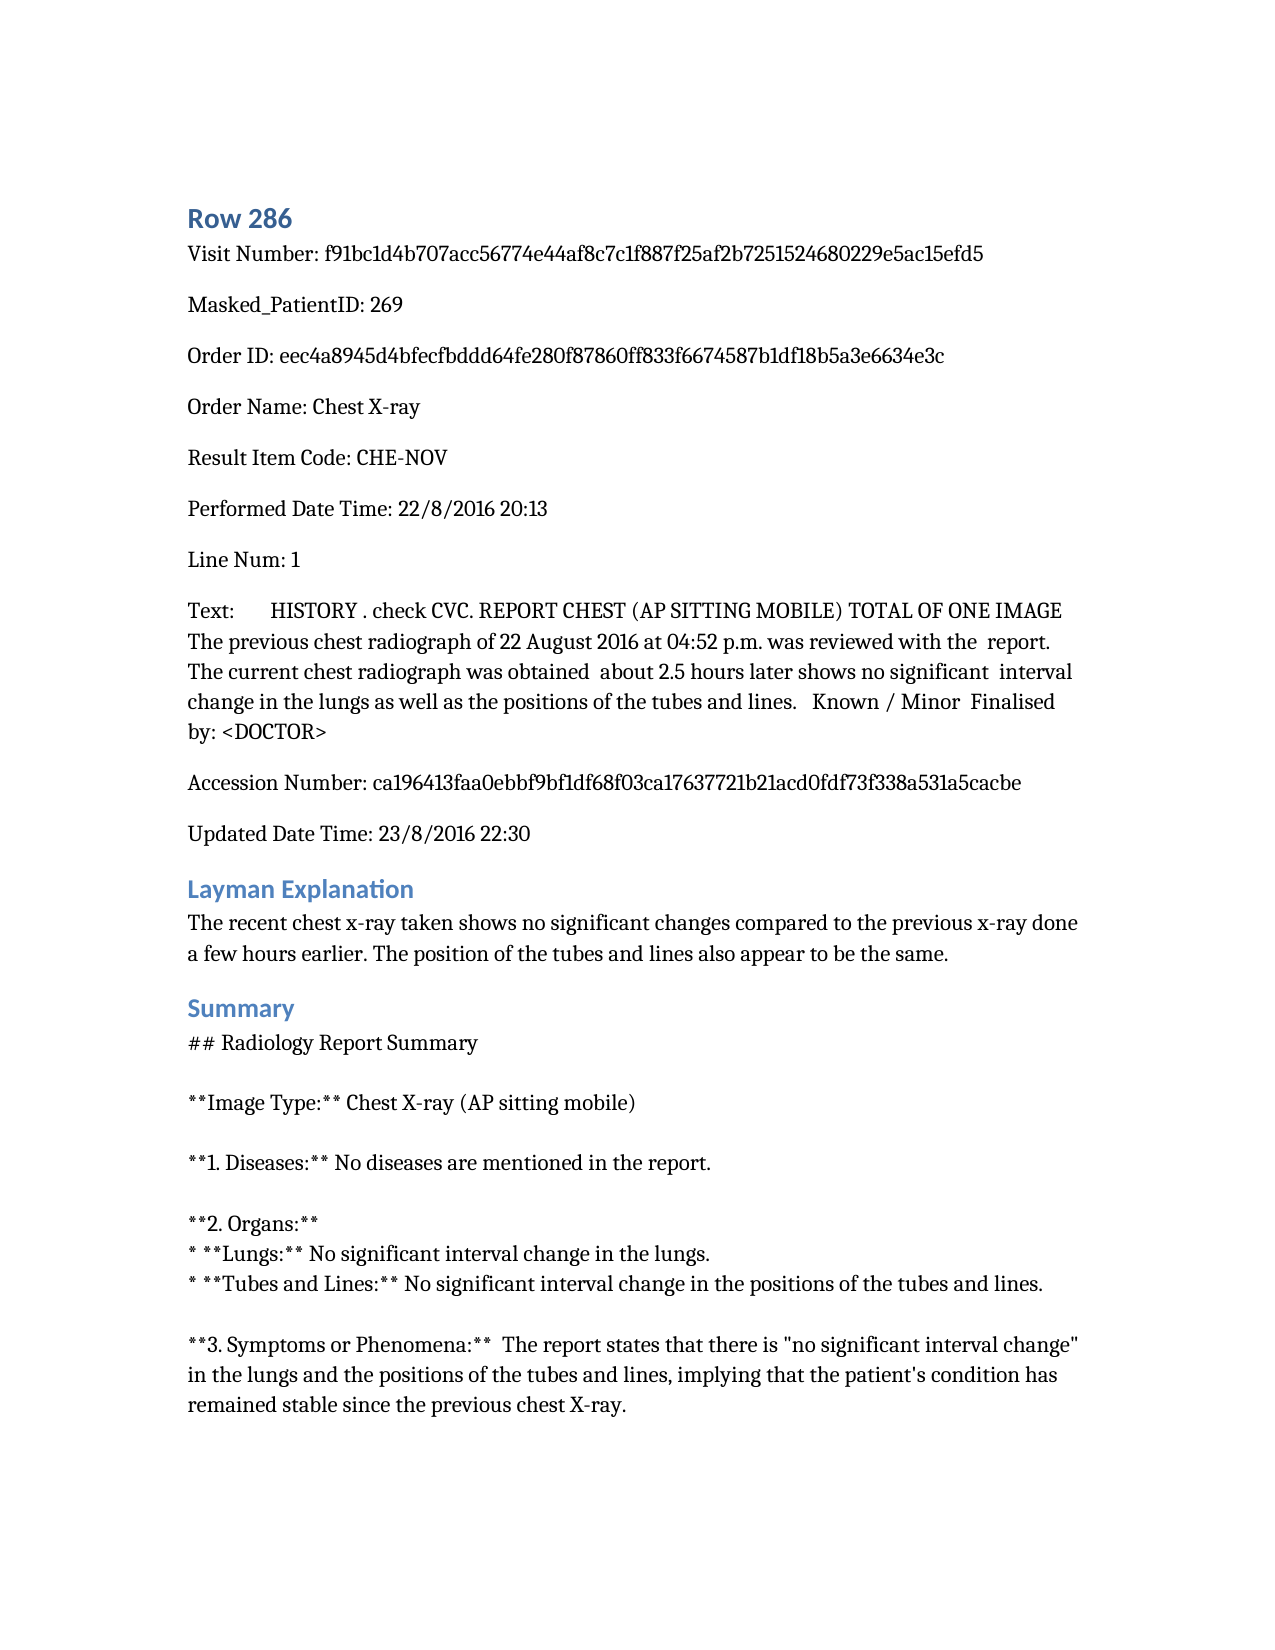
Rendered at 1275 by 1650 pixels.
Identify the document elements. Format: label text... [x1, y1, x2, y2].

text Visit Number: f91bc1d4b707acc56774e44af8c7c1f887f25af2b7251524680229e5ac15efd5 [187, 241, 1087, 267]
subtitle Row 286 [187, 200, 1087, 236]
text Performed Date Time: 22/8/2016 20:13 [187, 496, 1087, 522]
text Accession Number: ca196413faa0ebbf9bf1df68f03ca17637721b21acd0fdf73f338a531a5cacbe [187, 770, 1087, 796]
text Masked_PatientID: 269 [187, 292, 1087, 318]
text Line Num: 1 [187, 547, 1087, 573]
text ## Radiology Report Summary **Image Type:** Chest X-ray (AP sitting mobile) **1. Diseases:** No diseases are mentioned in the report. **2. Organs:** * **Lungs:** No significant interval change in the lungs. * **Tubes and Lines:** No significant interval change in the positions of the tubes and lines. **3. Symptoms or Phenomena:** The report states that there is "no significant interval change" in the lungs and the positions of the tubes and lines, implying that the patient's condition has remained stable since the previous chest X-ray. [187, 1029, 1087, 1418]
text Text: HISTORY . check CVC. REPORT CHEST (AP SITTING MOBILE) TOTAL OF ONE IMAGE The previous chest radiograph of 22 August 2016 at 04:52 p.m. was reviewed with the report. The current chest radiograph was obtained about 2.5 hours later shows no significant interval change in the lungs as well as the positions of the tubes and lines. Known / Minor Finalised by: <DOCTOR> [187, 598, 1087, 745]
subtitle Layman Explanation [187, 872, 1087, 905]
text Updated Date Time: 23/8/2016 22:30 [187, 821, 1087, 847]
text Order Name: Chest X-ray [187, 394, 1087, 420]
text Result Item Code: CHE-NOV [187, 445, 1087, 471]
text The recent chest x-ray taken shows no significant changes compared to the previous x-ray done a few hours earlier. The position of the tubes and lines also appear to be the same. [187, 910, 1087, 967]
subtitle Summary [187, 991, 1087, 1024]
text Order ID: eec4a8945d4bfecfbddd64fe280f87860ff833f6674587b1df18b5a3e6634e3c [187, 343, 1087, 369]
